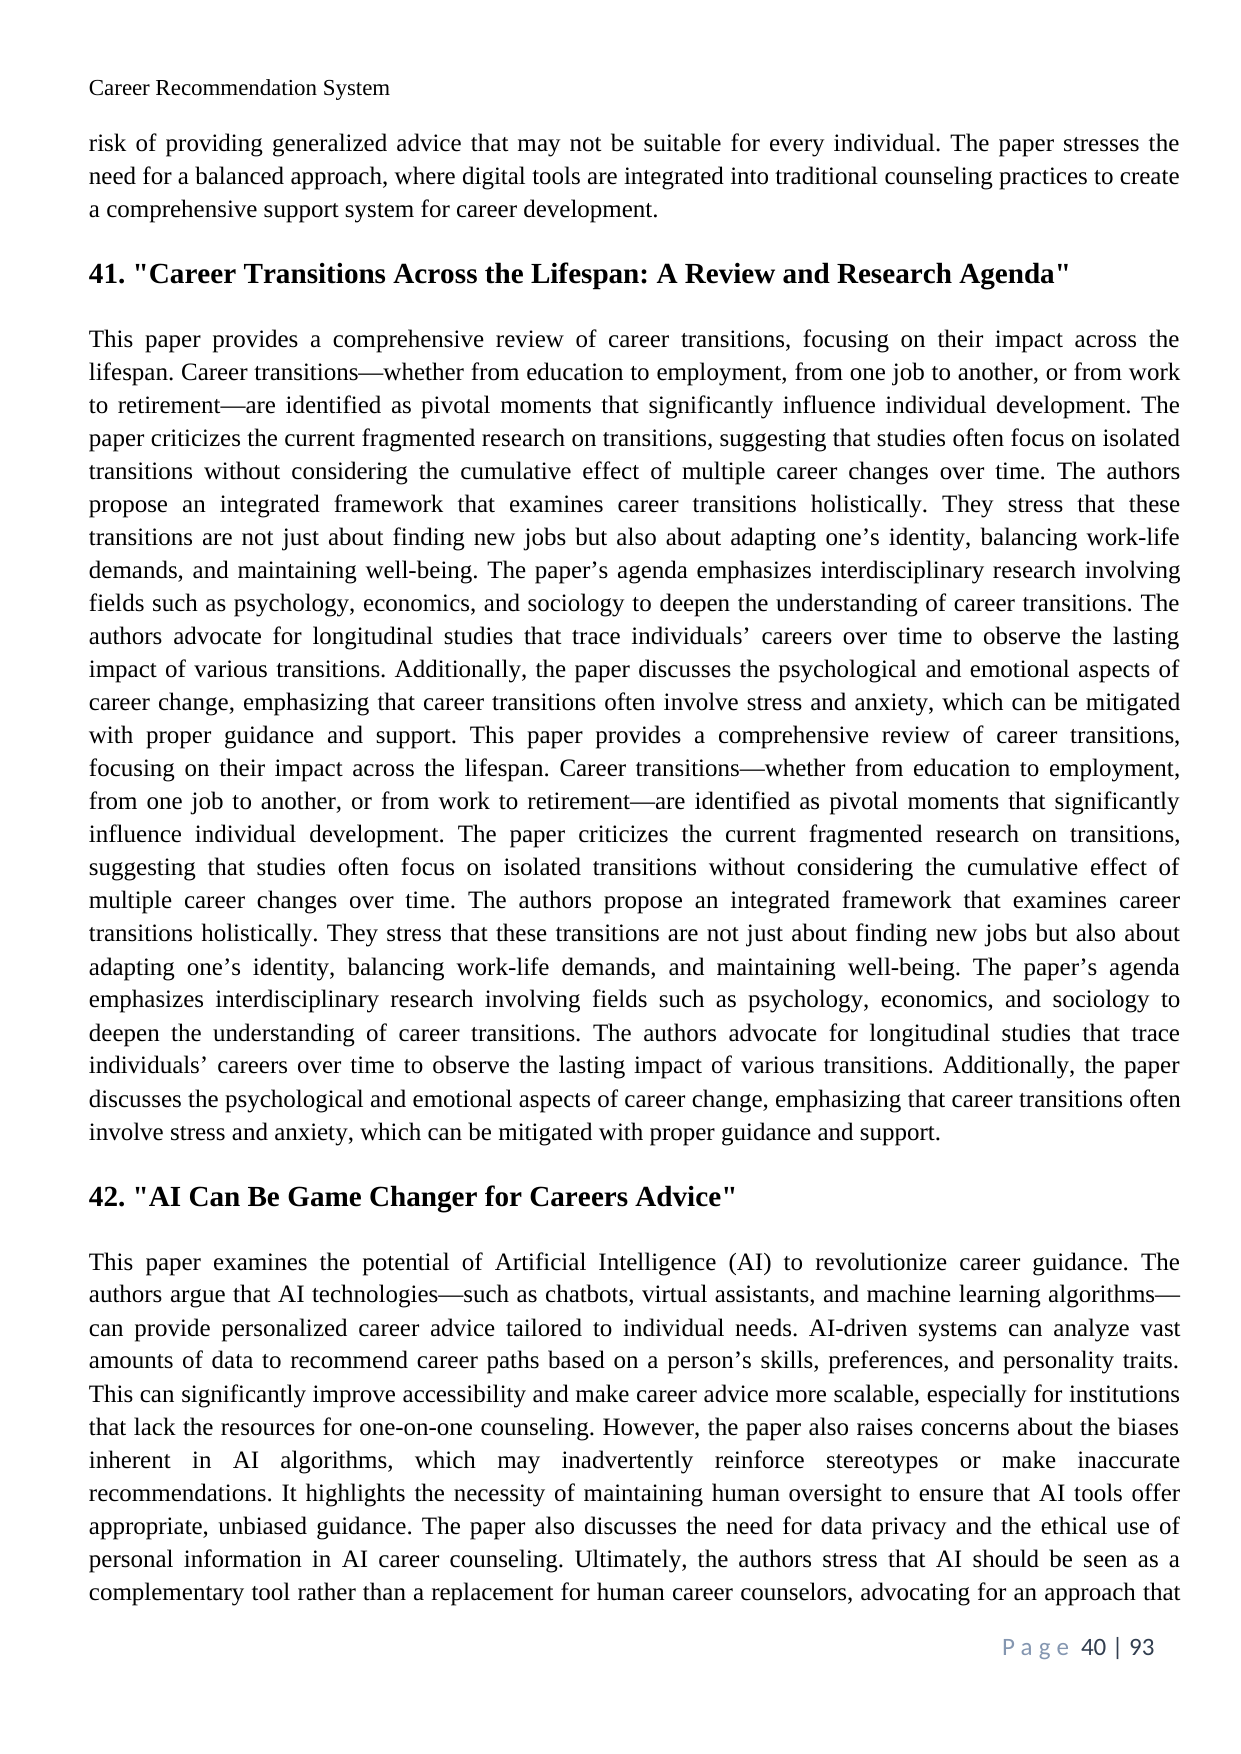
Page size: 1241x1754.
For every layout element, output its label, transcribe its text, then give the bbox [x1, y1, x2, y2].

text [89, 128, 1181, 223]
text 41. "Career Transitions Across the Lifespan: A Review and Research Agenda" [89, 256, 1181, 290]
text 42. "AI Can Be Game Changer for Careers Advice" [89, 1179, 1181, 1212]
text This paper provides a comprehensive review of career transitions, focusing on their impact across the lifespan. Career transitions—whether from education to employment, from one job to another, or from work to retirement—are identified as pivotal moments that significantly influence individual development. The paper criticizes the current fragmented research on transitions, suggesting that studies often focus on isolated transitions without considering the cumulative effect of multiple career changes over time. The authors propose an integrated framework that examines career transitions holistically. They stress that these transitions are not just about finding new jobs but also about adapting one’s identity, balancing work-life demands, and maintaining well-being. The paper’s agenda emphasizes interdisciplinary research involving fields such as psychology, economics, and sociology to deepen the understanding of career transitions. The authors advocate for longitudinal studies that trace individuals’ careers over time to observe the lasting impact of various transitions. Additionally, the paper discusses the psychological and emotional aspects of career change, emphasizing that career transitions often involve stress and anxiety, which can be mitigated with proper guidance and support. This paper provides a comprehensive review of career transitions, focusing on their impact across the lifespan. Career transitions—whether from education to employment, from one job to another, or from work to retirement—are identified as pivotal moments that significantly influence individual development. The paper criticizes the current fragmented research on transitions, suggesting that studies often focus on isolated transitions without considering the cumulative effect of multiple career changes over time. The authors propose an integrated framework that examines career transitions holistically. They stress that these transitions are not just about finding new jobs but also about adapting one’s identity, balancing work-life demands, and maintaining well-being. The paper’s agenda emphasizes interdisciplinary research involving fields such as psychology, economics, and sociology to deepen the understanding of career transitions. The authors advocate for longitudinal studies that trace individuals’ careers over time to observe the lasting impact of various transitions. Additionally, the paper discusses the psychological and emotional aspects of career change, emphasizing that career transitions often involve stress and anxiety, which can be mitigated with proper guidance and support. [89, 324, 1181, 1145]
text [89, 1247, 1181, 1606]
